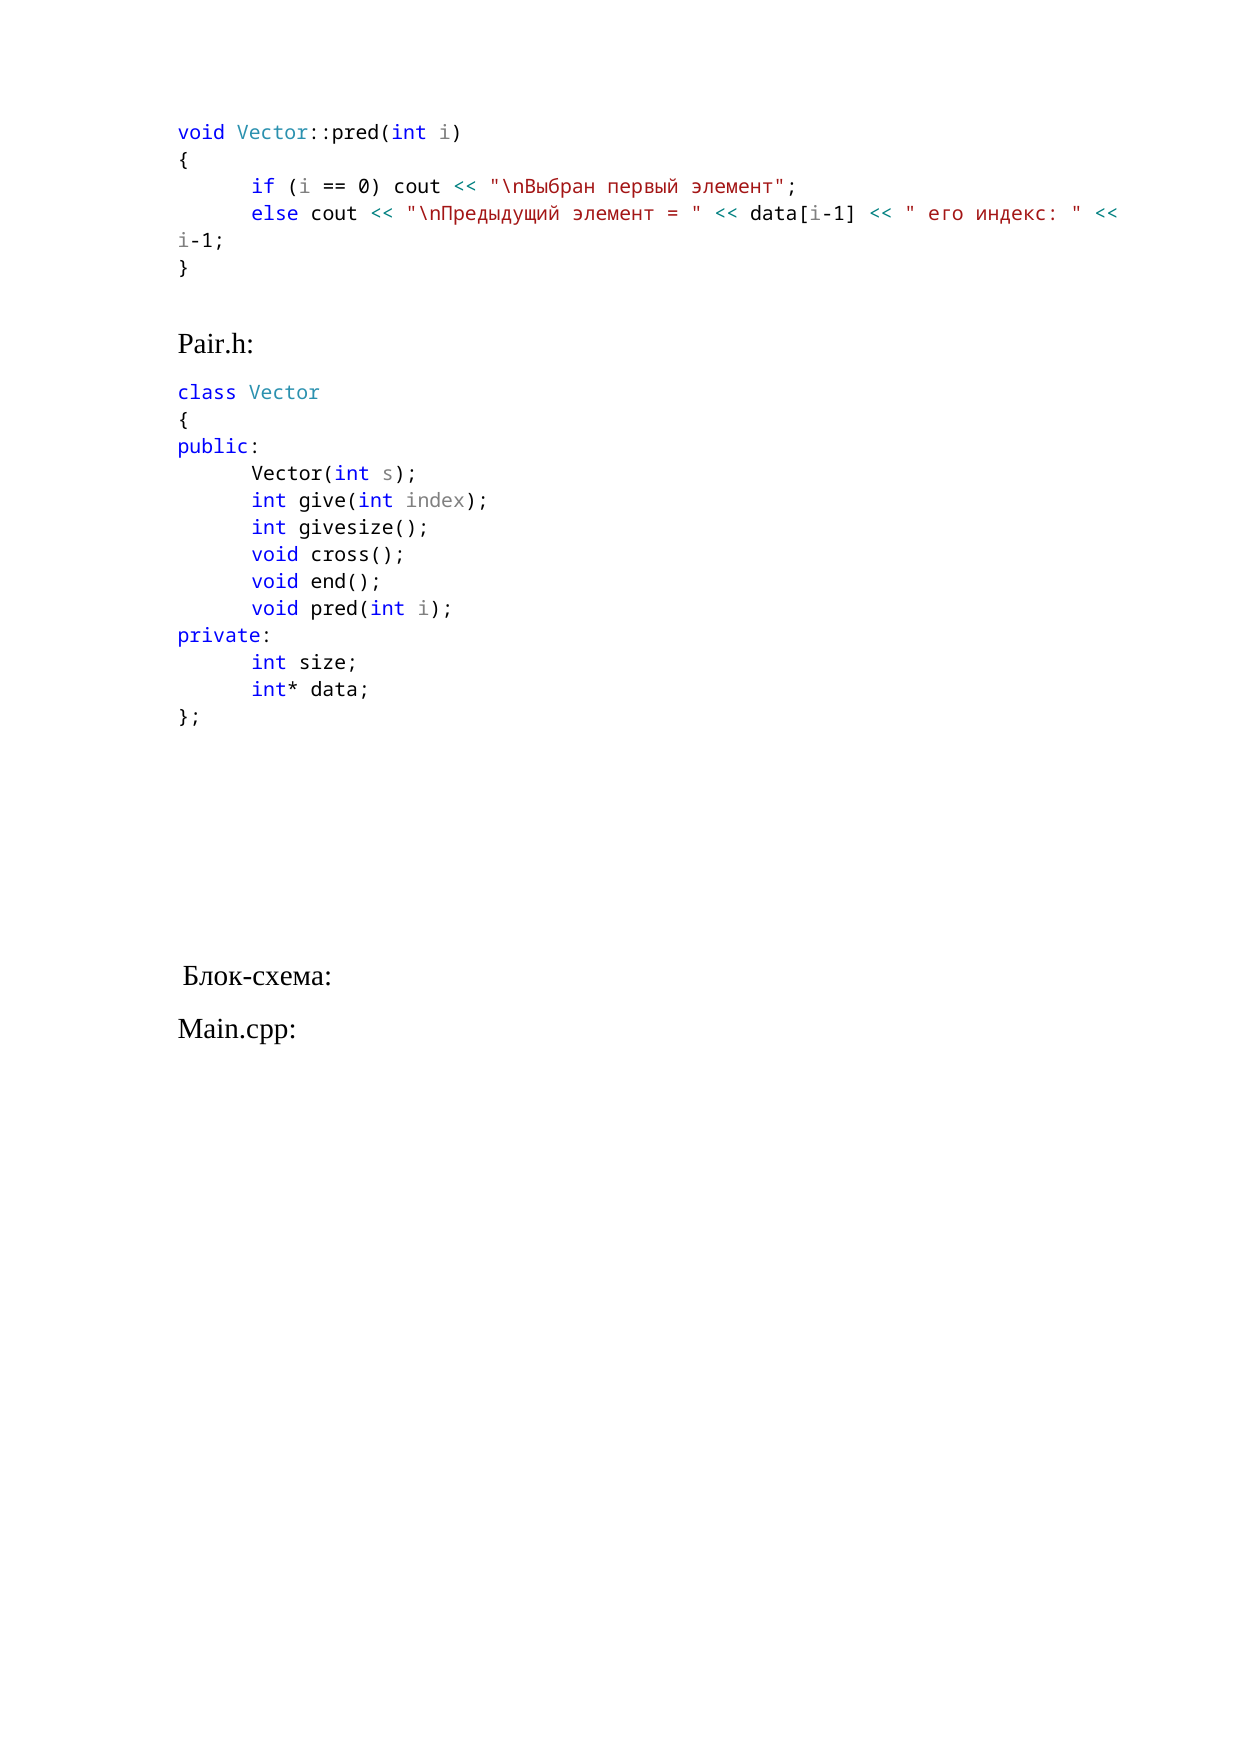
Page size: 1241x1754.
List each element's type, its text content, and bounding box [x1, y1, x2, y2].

text Vector(int s); [177, 459, 1152, 486]
text } [177, 253, 1152, 280]
text { [177, 145, 1152, 172]
text int givesize(); [177, 513, 1152, 540]
text void end(); [177, 567, 1152, 594]
text void pred(int i); [177, 594, 1152, 621]
text { [177, 406, 1152, 432]
text void cross(); [177, 540, 1152, 567]
text private: [177, 621, 1152, 648]
text if (i == 0) cout << "\nВыбран первый элемент"; [177, 172, 1152, 199]
text int size; [177, 648, 1152, 675]
text public: [177, 432, 1152, 459]
text int* data; [177, 675, 1152, 702]
text }; [177, 702, 1152, 729]
text Pair.h: [177, 326, 1152, 359]
text else cout << "\nПредыдущий элемент = " << data[i-1] << " его индекс: " << i-1; [177, 199, 1152, 253]
text Блок-схема: [177, 958, 1152, 991]
text int give(int index); [177, 486, 1152, 513]
text class Vector [177, 378, 1152, 406]
text Main.cpp: [177, 1011, 1152, 1044]
text void Vector::pred(int i) [177, 118, 1152, 145]
